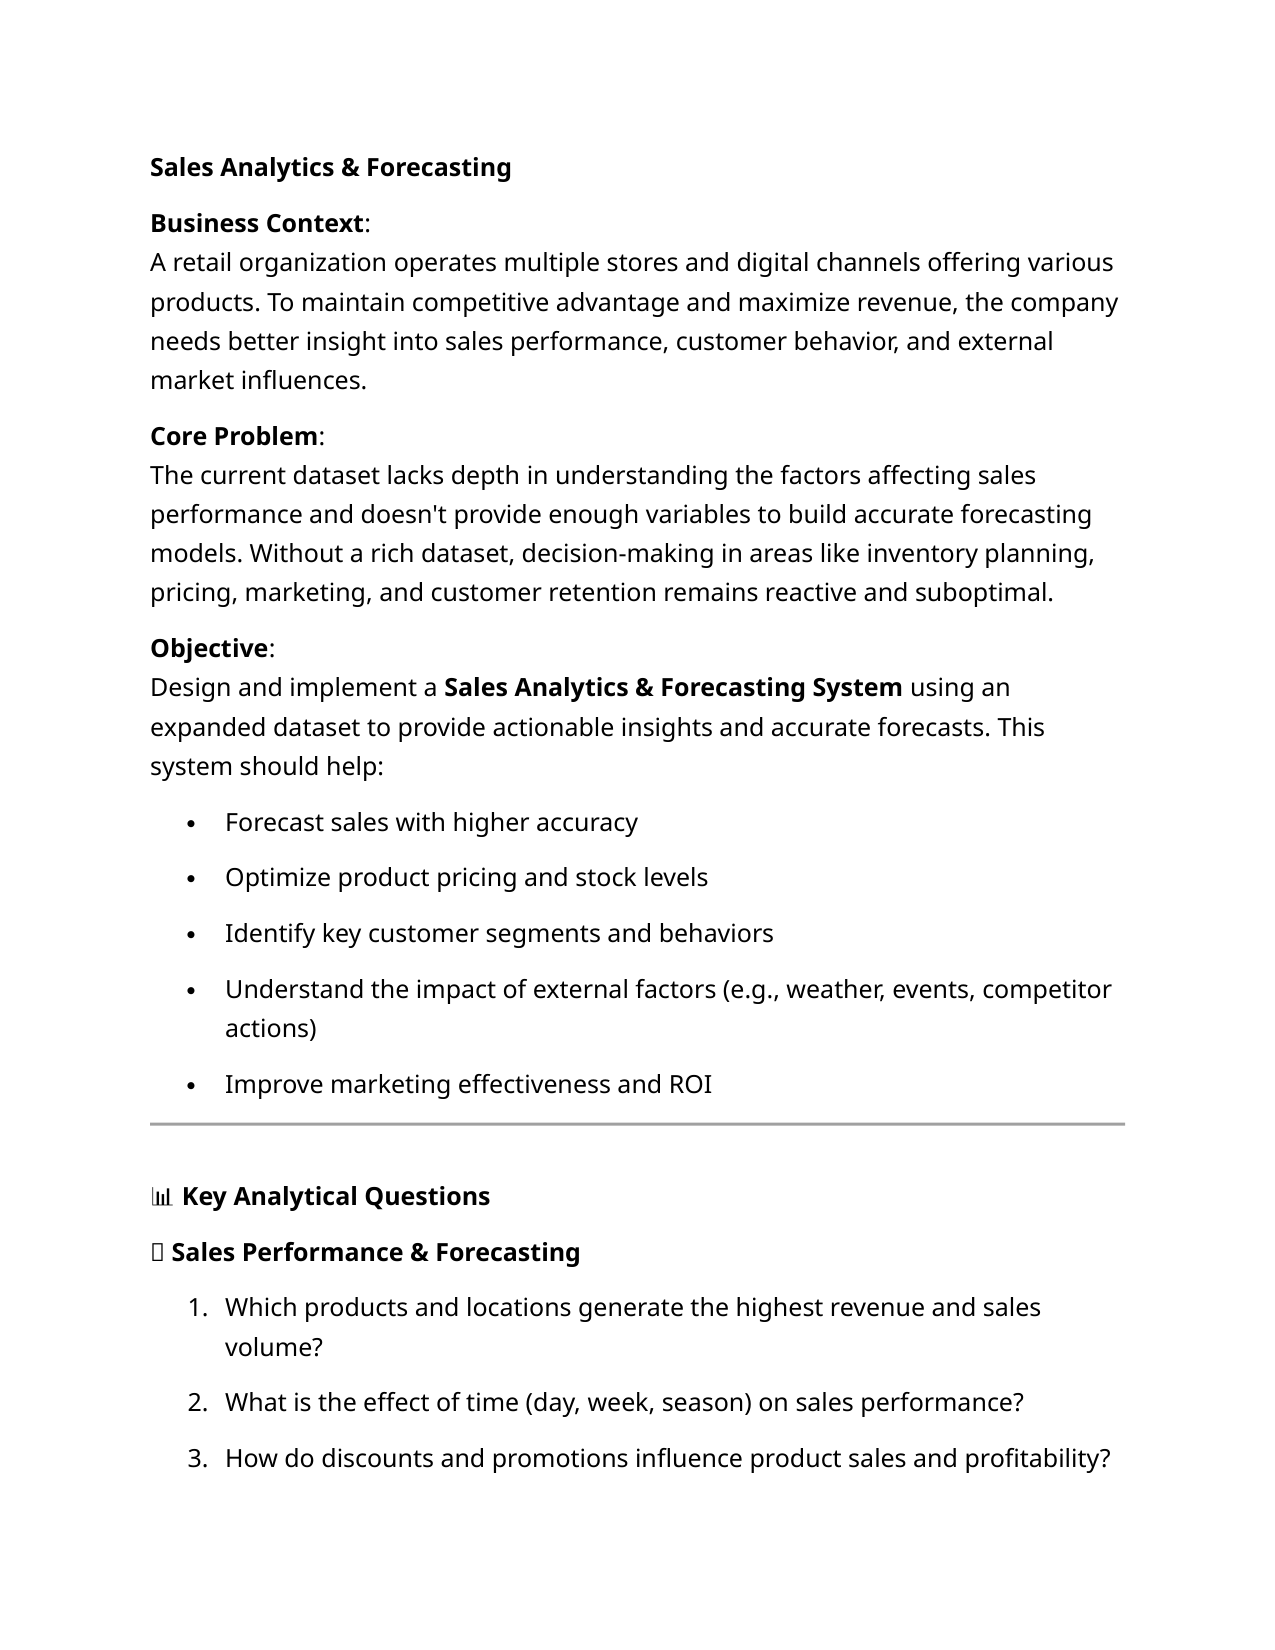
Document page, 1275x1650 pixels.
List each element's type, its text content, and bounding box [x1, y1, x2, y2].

text Business Context: A retail organization operates multiple stores and digital channels offering various products. To maintain competitive advantage and maximize revenue, the company needs better insight into sales performance, customer behavior, and external market influences. [150, 206, 1125, 397]
text Core Problem: The current dataset lacks depth in understanding the factors affecting sales performance and doesn't provide enough variables to build accurate forecasting models. Without a rich dataset, decision-making in areas like inventory planning, pricing, marketing, and customer retention remains reactive and suboptimal. [150, 418, 1125, 609]
text Objective: Design and implement a Sales Analytics & Forecasting System using an expanded dataset to provide actionable insights and accurate forecasts. This system should help: [150, 631, 1125, 782]
list What is the effect of time (day, week, season) on sales performance? [187, 1385, 1125, 1419]
text Sales Analytics & Forecasting [150, 150, 1125, 184]
list Forecast sales with higher accuracy [187, 804, 1125, 838]
list Improve marketing effectiveness and ROI [187, 1067, 1125, 1101]
text 📊 Key Analytical Questions [150, 1178, 1125, 1212]
list Identify key customer segments and behaviors [187, 916, 1125, 950]
list Understand the impact of external factors (e.g., weather, events, competitor actions) [187, 972, 1125, 1045]
text 🔹 Sales Performance & Forecasting [150, 1234, 1125, 1268]
list Which products and locations generate the highest revenue and sales volume? [187, 1290, 1125, 1363]
list Optimize product pricing and stock levels [187, 860, 1125, 894]
list How do discounts and promotions influence product sales and profitability? [187, 1441, 1125, 1475]
